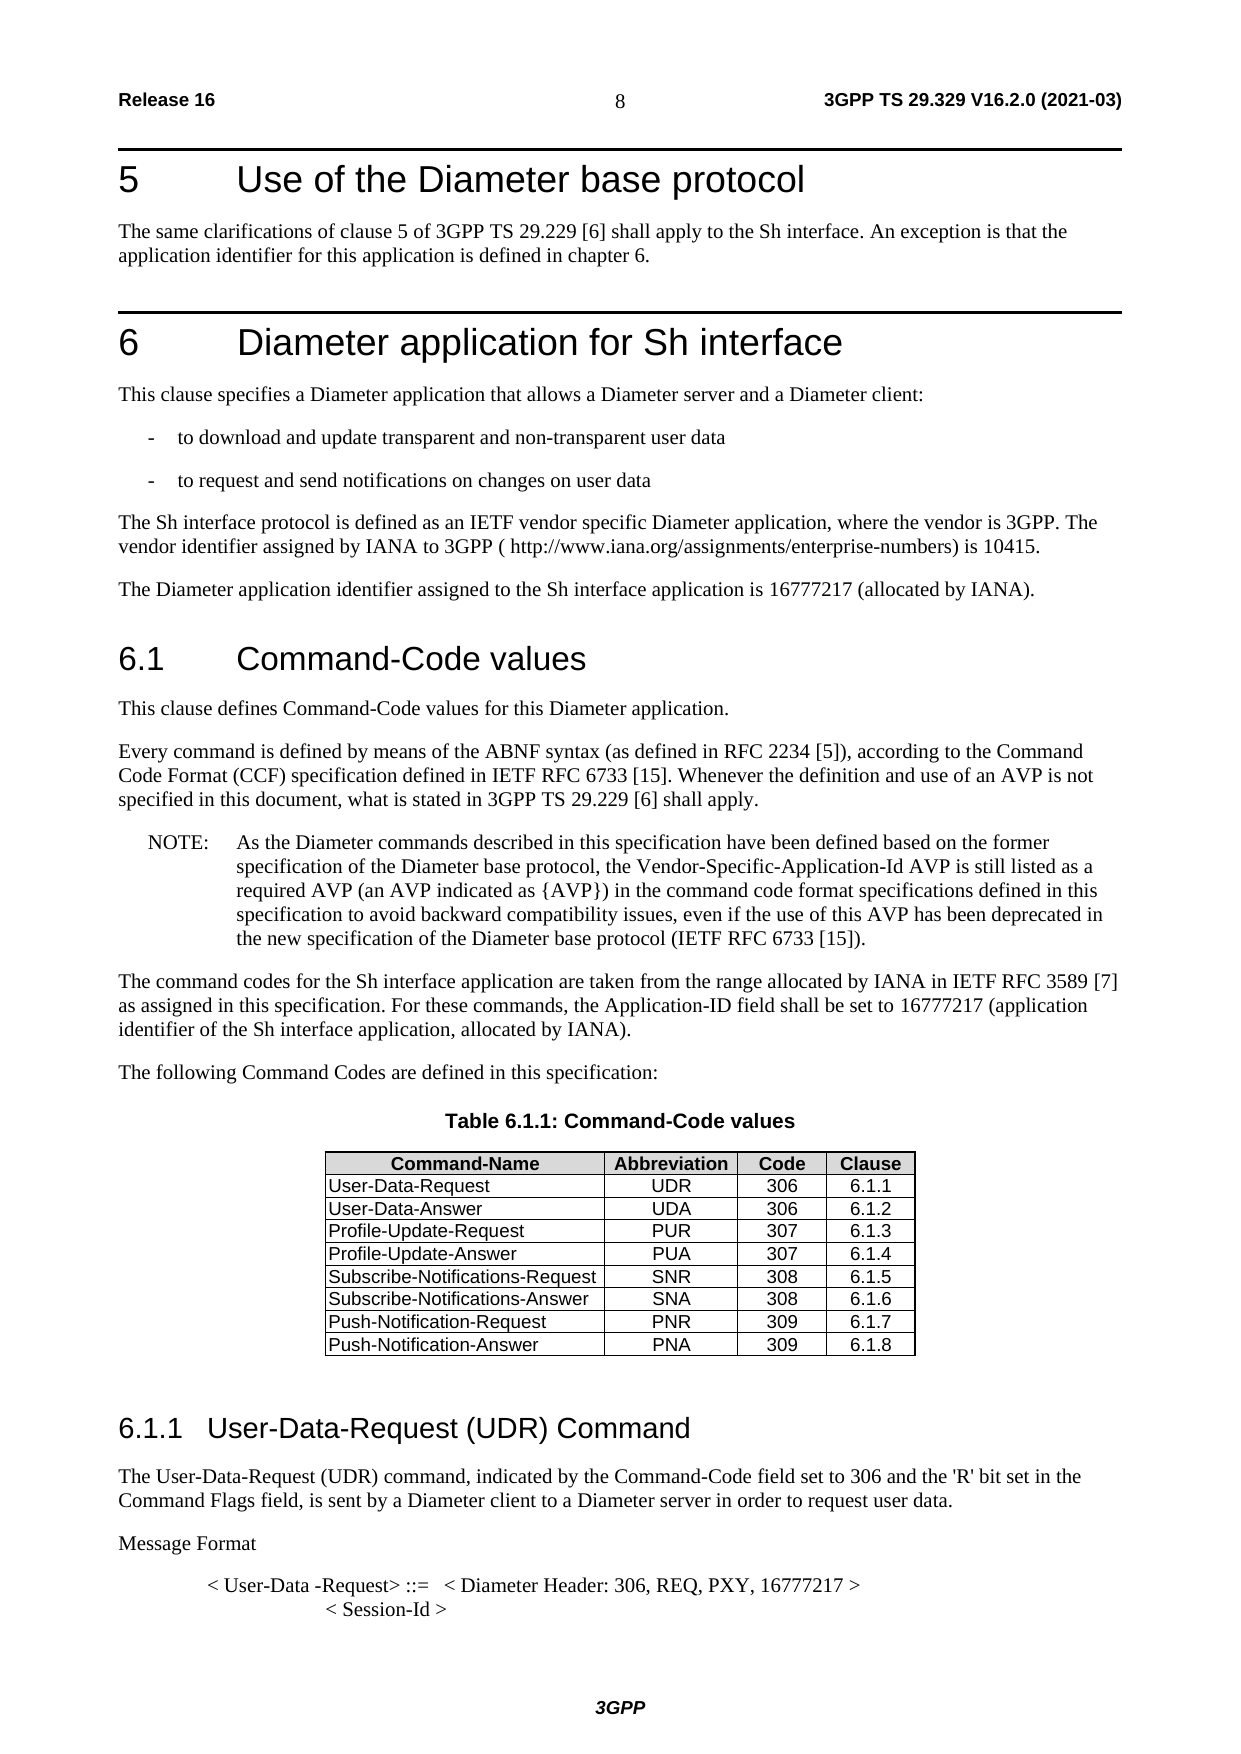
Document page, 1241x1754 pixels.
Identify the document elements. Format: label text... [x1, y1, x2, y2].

subtitle 6.1 Command-Code values [118, 639, 1122, 677]
table_cell 6.1.5 [827, 1266, 914, 1287]
table_cell UDA [605, 1198, 737, 1219]
table_cell 309 [738, 1333, 826, 1355]
table_cell 307 [738, 1243, 826, 1264]
text < Session-Id > [207, 1597, 1122, 1621]
text - to request and send notifications on changes on user data [148, 467, 1122, 492]
table_cell PNR [605, 1311, 737, 1332]
text The Diameter application identifier assigned to the Sh interface application is 16777217 (allocated by IANA). [118, 577, 1122, 601]
text The same clarifications of clause 5 of 3GPP TS 29.229 [6] shall apply to the Sh interface. An exception is that the application identifier for this application is defined in chapter 6. [118, 219, 1122, 267]
text The User-Data-Request (UDR) command, indicated by the Command-Code field set to 306 and the 'R' bit set in the Command Flags field, is sent by a Diameter client to a Diameter server in order to request user data. [118, 1463, 1122, 1512]
table_cell Push-Notification-Request [326, 1311, 604, 1332]
text This clause specifies a Diameter application that allows a Diameter server and a Diameter client: [118, 382, 1122, 406]
table_cell 6.1.2 [827, 1198, 914, 1219]
table_cell UDR [605, 1175, 737, 1197]
text Message Format [118, 1530, 1122, 1554]
table_cell 6.1.4 [827, 1243, 914, 1264]
table_cell 308 [738, 1288, 826, 1310]
text Every command is defined by means of the ABNF syntax (as defined in RFC 2234 [5]), according to the Command Code Format (CCF) specification defined in IETF RFC 6733 [15]. Whenever the definition and use of an AVP is not specified in this document, what is stated in 3GPP TS 29.229 [6] shall apply. [118, 739, 1122, 811]
table_cell SNA [605, 1288, 737, 1310]
table_cell PUR [605, 1220, 737, 1242]
table_header Code [738, 1153, 826, 1174]
text < User-Data -Request> ::= < Diameter Header: 306, REQ, PXY, 16777217 > [177, 1573, 1122, 1597]
text This clause defines Command-Code values for this Diameter application. [118, 696, 1122, 720]
table_cell Profile-Update-Answer [326, 1243, 604, 1264]
subtitle 6.1.1 User-Data-Request (UDR) Command [118, 1411, 1122, 1445]
table_header Command-Name [326, 1153, 604, 1174]
table_cell Profile-Update-Request [326, 1220, 604, 1242]
table_cell 6.1.7 [827, 1311, 914, 1332]
table_cell 306 [738, 1175, 826, 1197]
table_cell PUA [605, 1243, 737, 1264]
table_cell 6.1.1 [827, 1175, 914, 1197]
table_cell 306 [738, 1198, 826, 1219]
text NOTE: As the Diameter commands described in this specification have been defined based on the former specification of the Diameter base protocol, the Vendor-Specific-Application-Id AVP is still listed as a required AVP (an AVP indicated as {AVP}) in the command code format specifications defined in this specification to avoid backward compatibility issues, even if the use of this AVP has been deprecated in the new specification of the Diameter base protocol (IETF RFC 6733 [15]). [148, 830, 1122, 950]
table_cell SNR [605, 1266, 737, 1287]
table_cell User-Data-Answer [326, 1198, 604, 1219]
subtitle 6 Diameter application for Sh interface [118, 314, 1122, 363]
table_header Abbreviation [605, 1153, 737, 1174]
table_cell User-Data-Request [326, 1175, 604, 1197]
text The following Command Codes are defined in this specification: [118, 1060, 1122, 1084]
table_cell Push-Notification-Answer [326, 1333, 604, 1355]
text The Sh interface protocol is defined as an IETF vendor specific Diameter application, where the vendor is 3GPP. The vendor identifier assigned by IANA to 3GPP ( http://www.iana.org/assignments/enterprise-numbers) is 10415. [118, 510, 1122, 558]
table_cell 308 [738, 1266, 826, 1287]
table_cell 6.1.8 [827, 1333, 914, 1355]
table_cell Subscribe-Notifications-Request [326, 1266, 604, 1287]
text Table 6.1.1: Command-Code values [118, 1109, 1122, 1133]
table_cell Subscribe-Notifications-Answer [326, 1288, 604, 1310]
table_header Clause [827, 1153, 914, 1174]
table_cell 307 [738, 1220, 826, 1242]
table_cell 6.1.3 [827, 1220, 914, 1242]
table_cell 6.1.6 [827, 1288, 914, 1310]
table_cell PNA [605, 1333, 737, 1355]
subtitle 5 Use of the Diameter base protocol [118, 151, 1122, 200]
table_cell 309 [738, 1311, 826, 1332]
text - to download and update transparent and non-transparent user data [148, 425, 1122, 449]
text The command codes for the Sh interface application are taken from the range allocated by IANA in IETF RFC 3589 [7] as assigned in this specification. For these commands, the Application-ID field shall be set to 16777217 (application identifier of the Sh interface application, allocated by IANA). [118, 969, 1122, 1041]
